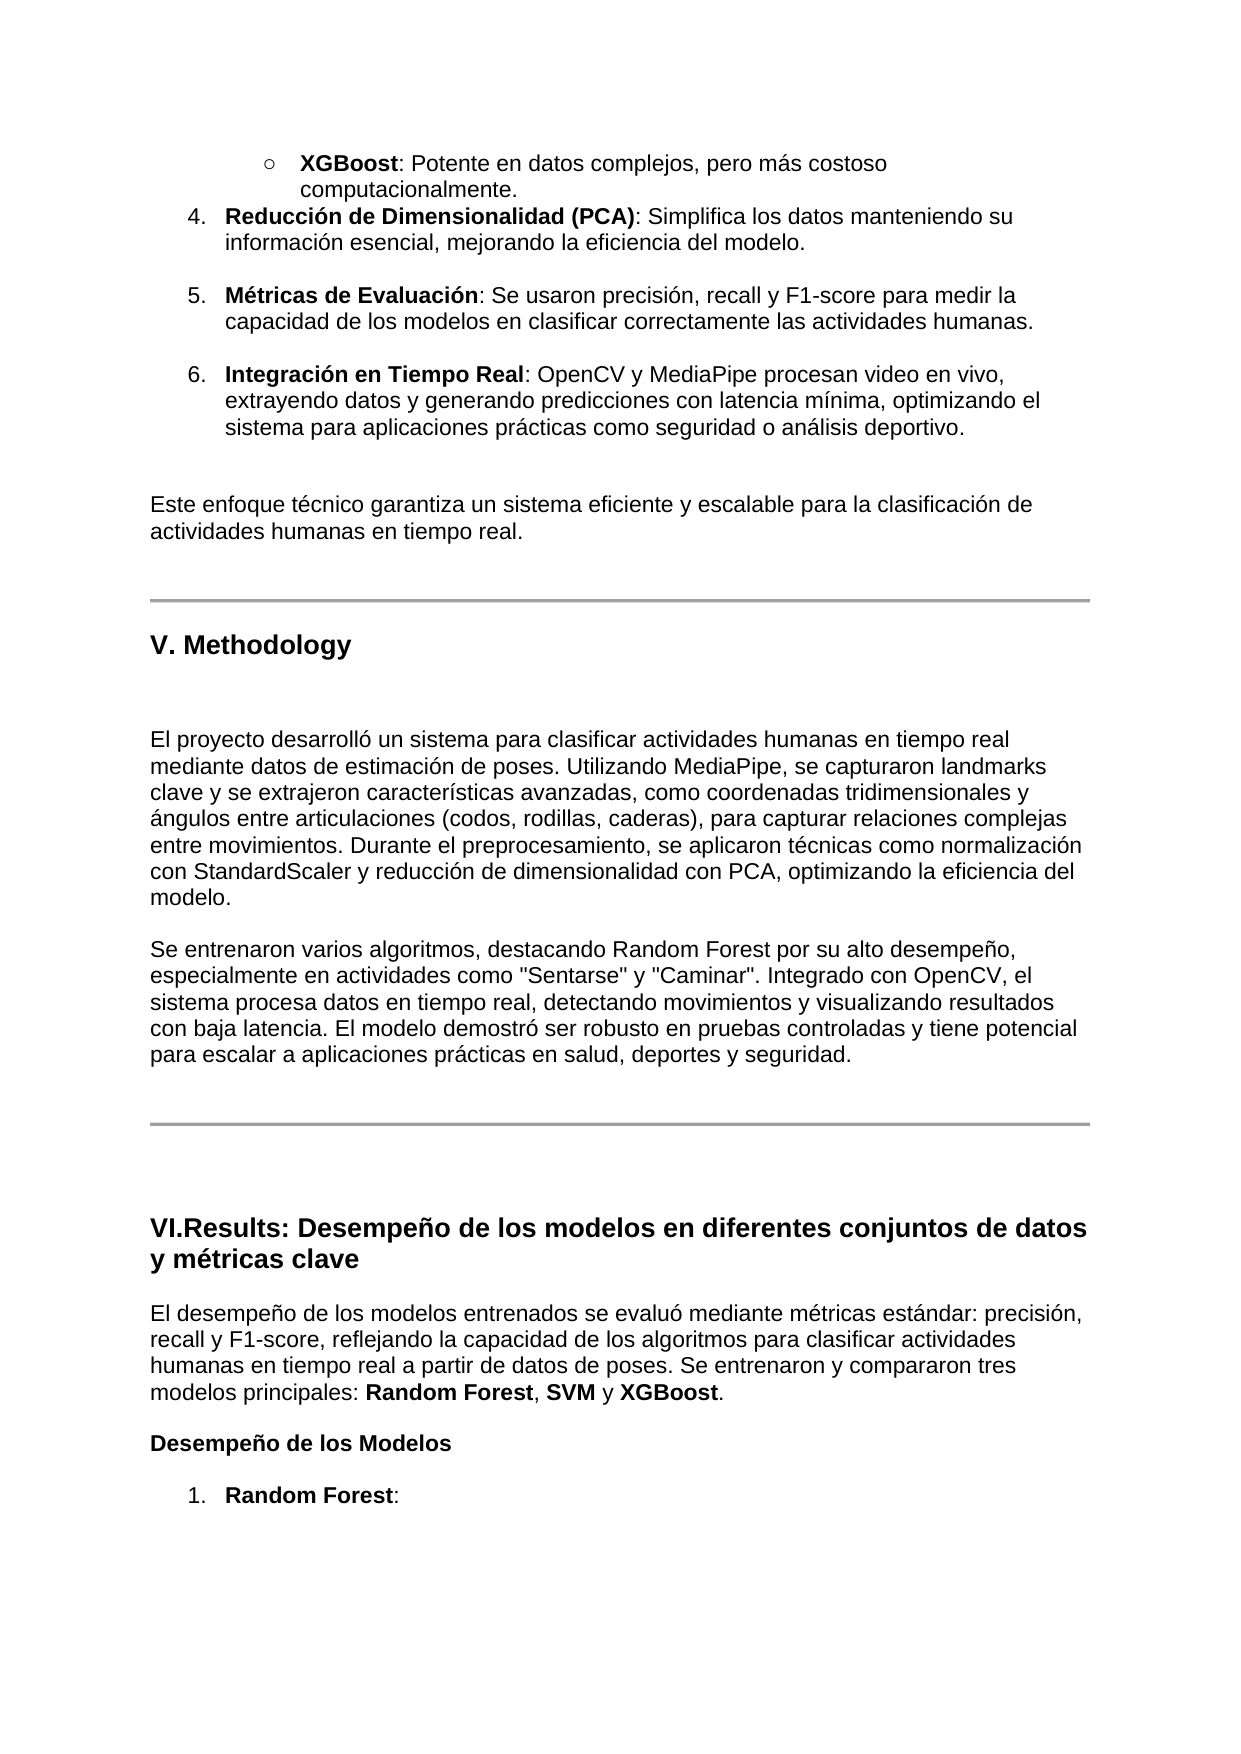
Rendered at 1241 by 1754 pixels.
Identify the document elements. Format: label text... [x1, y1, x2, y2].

list Random Forest: [187, 1482, 1090, 1534]
list XGBoost: Potente en datos complejos, pero más costoso computacionalmente. [262, 150, 1090, 203]
list Métricas de Evaluación: Se usaron precisión, recall y F1-score para medir la capacidad de los modelos en clasificar correctamente las actividades humanas. [187, 282, 1090, 361]
subtitle Desempeño de los Modelos [150, 1430, 1090, 1457]
text El proyecto desarrolló un sistema para clasificar actividades humanas en tiempo real mediante datos de estimación de poses. Utilizando MediaPipe, se capturaron landmarks clave y se extrajeron características avanzadas, como coordenadas tridimensionales y ángulos entre articulaciones (codos, rodillas, caderas), para capturar relaciones complejas entre movimientos. Durante el preprocesamiento, se aplicaron técnicas como normalización con StandardScaler y reducción de dimensionalidad con PCA, optimizando la eficiencia del modelo. [150, 726, 1090, 911]
list Integración en Tiempo Real: OpenCV y MediaPipe procesan video en vivo, extrayendo datos y generando predicciones con latencia mínima, optimizando el sistema para aplicaciones prácticas como seguridad o análisis deportivo. [187, 361, 1090, 466]
subtitle VI.Results: Desempeño de los modelos en diferentes conjuntos de datos y métricas clave [150, 1212, 1090, 1275]
text Se entrenaron varios algoritmos, destacando Random Forest por su alto desempeño, especialmente en actividades como "Sentarse" y "Caminar". Integrado con OpenCV, el sistema procesa datos en tiempo real, detectando movimientos y visualizando resultados con baja latencia. El modelo demostró ser robusto en pruebas controladas y tiene potencial para escalar a aplicaciones prácticas en salud, deportes y seguridad. [150, 936, 1090, 1067]
list Reducción de Dimensionalidad (PCA): Simplifica los datos manteniendo su información esencial, mejorando la eficiencia del modelo. [187, 203, 1090, 282]
text Este enfoque técnico garantiza un sistema eficiente y escalable para la clasificación de actividades humanas en tiempo real. [150, 491, 1090, 544]
text V. Methodology [150, 629, 1090, 661]
text El desempeño de los modelos entrenados se evaluó mediante métricas estándar: precisión, recall y F1-score, reflejando la capacidad de los algoritmos para clasificar actividades humanas en tiempo real a partir de datos de poses. Se entrenaron y compararon tres modelos principales: Random Forest, SVM y XGBoost. [150, 1300, 1090, 1405]
